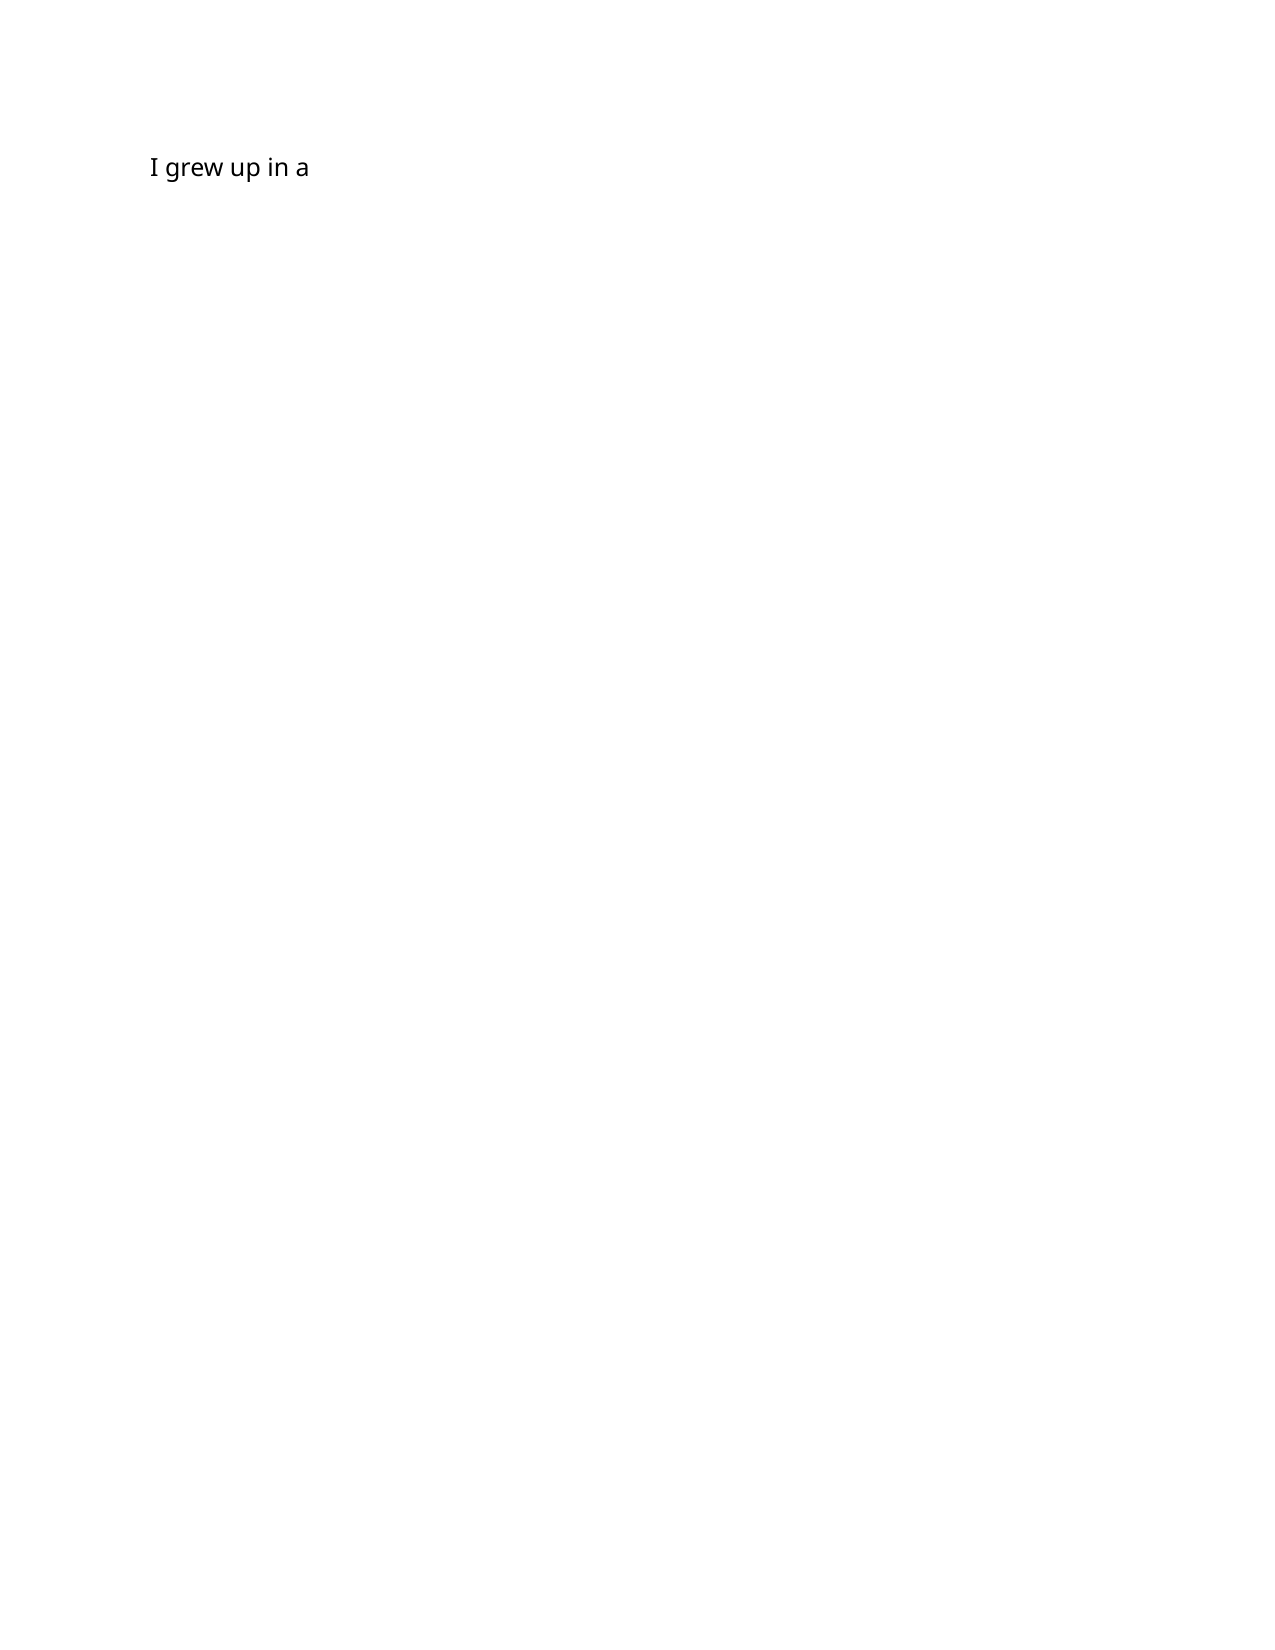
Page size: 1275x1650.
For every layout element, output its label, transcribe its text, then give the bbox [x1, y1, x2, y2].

text I grew up in a [150, 150, 1125, 184]
